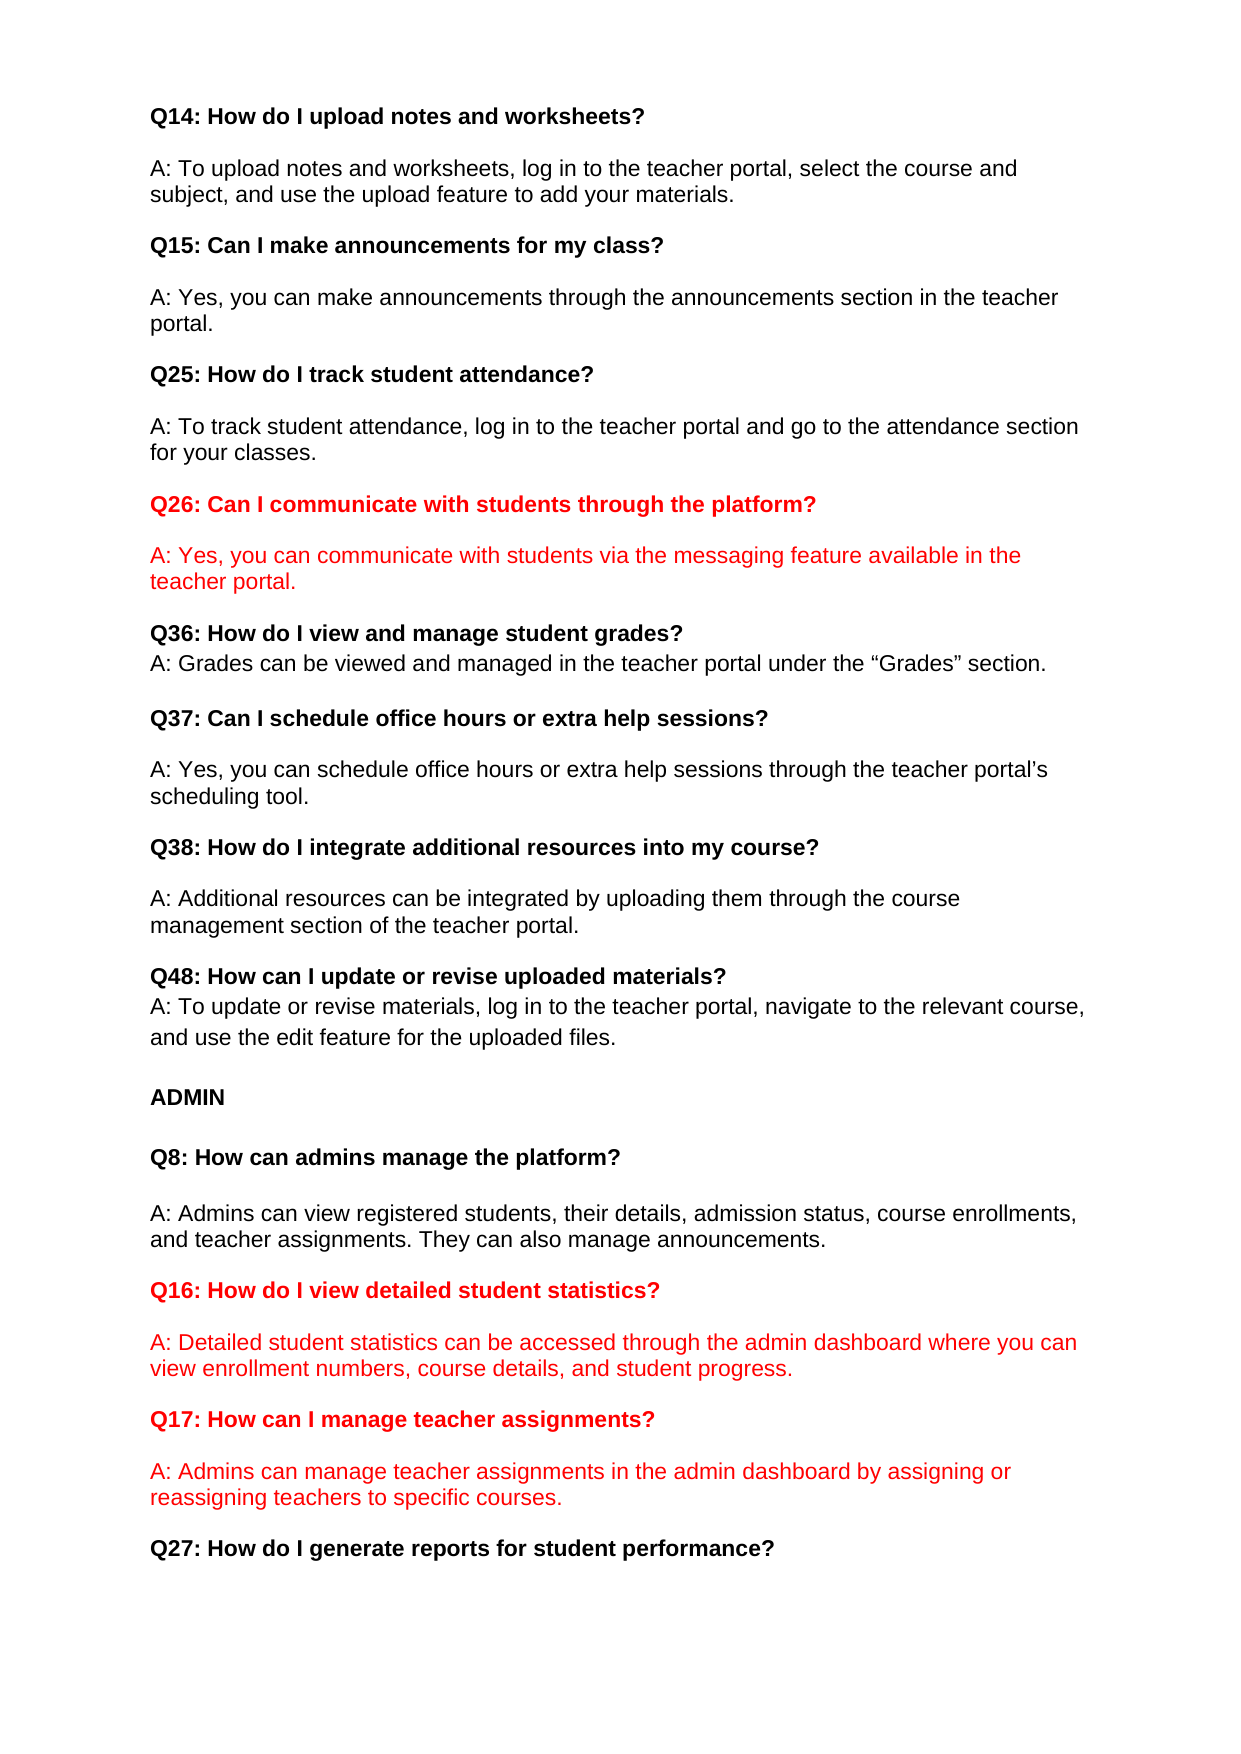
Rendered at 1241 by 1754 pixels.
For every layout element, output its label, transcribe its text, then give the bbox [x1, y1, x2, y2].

text Q37: Can I schedule office hours or extra help sessions? [150, 705, 1090, 731]
text A: Yes, you can communicate with students via the messaging feature available in the teacher portal. [150, 542, 1090, 594]
text Q14: How do I upload notes and worksheets? [150, 103, 1090, 130]
text Q26: Can I communicate with students through the platform? [150, 491, 1090, 517]
text A: To upload notes and worksheets, log in to the teacher portal, select the course and subject, and use the upload feature to add your materials. [150, 155, 1090, 207]
text A: Admins can manage teacher assignments in the admin dashboard by assigning or reassigning teachers to specific courses. [150, 1458, 1090, 1510]
text A: Yes, you can make announcements through the announcements section in the teacher portal. [150, 284, 1090, 336]
text Q15: Can I make announcements for my class? [150, 232, 1090, 259]
text Q17: How can I manage teacher assignments? [150, 1406, 1090, 1433]
text A: To update or revise materials, log in to the teacher portal, navigate to the relevant course, and use the edit feature for the uploaded files. [150, 993, 1090, 1050]
text Q8: How can admins manage the platform? [150, 1144, 1090, 1171]
text Q27: How do I generate reports for student performance? [150, 1535, 1090, 1562]
text ADMIN [150, 1084, 1090, 1110]
text A: To track student attendance, log in to the teacher portal and go to the attendance section for your classes. [150, 413, 1090, 466]
text Q48: How can I update or revise uploaded materials? [150, 963, 1090, 989]
text A: Additional resources can be integrated by uploading them through the course management section of the teacher portal. [150, 885, 1090, 938]
text A: Grades can be viewed and managed in the teacher portal under the “Grades” section. [150, 650, 1090, 676]
text A: Yes, you can schedule office hours or extra help sessions through the teacher portal’s scheduling tool. [150, 756, 1090, 809]
text Q16: How do I view detailed student statistics? [150, 1277, 1090, 1304]
text Q36: How do I view and manage student grades? [150, 619, 1090, 646]
text Q25: How do I track student attendance? [150, 361, 1090, 388]
text Q38: How do I integrate additional resources into my course? [150, 834, 1090, 860]
text A: Detailed student statistics can be accessed through the admin dashboard where you can view enrollment numbers, course details, and student progress. [150, 1329, 1090, 1381]
text A: Admins can view registered students, their details, admission status, course enrollments, and teacher assignments. They can also manage announcements. [150, 1199, 1090, 1252]
